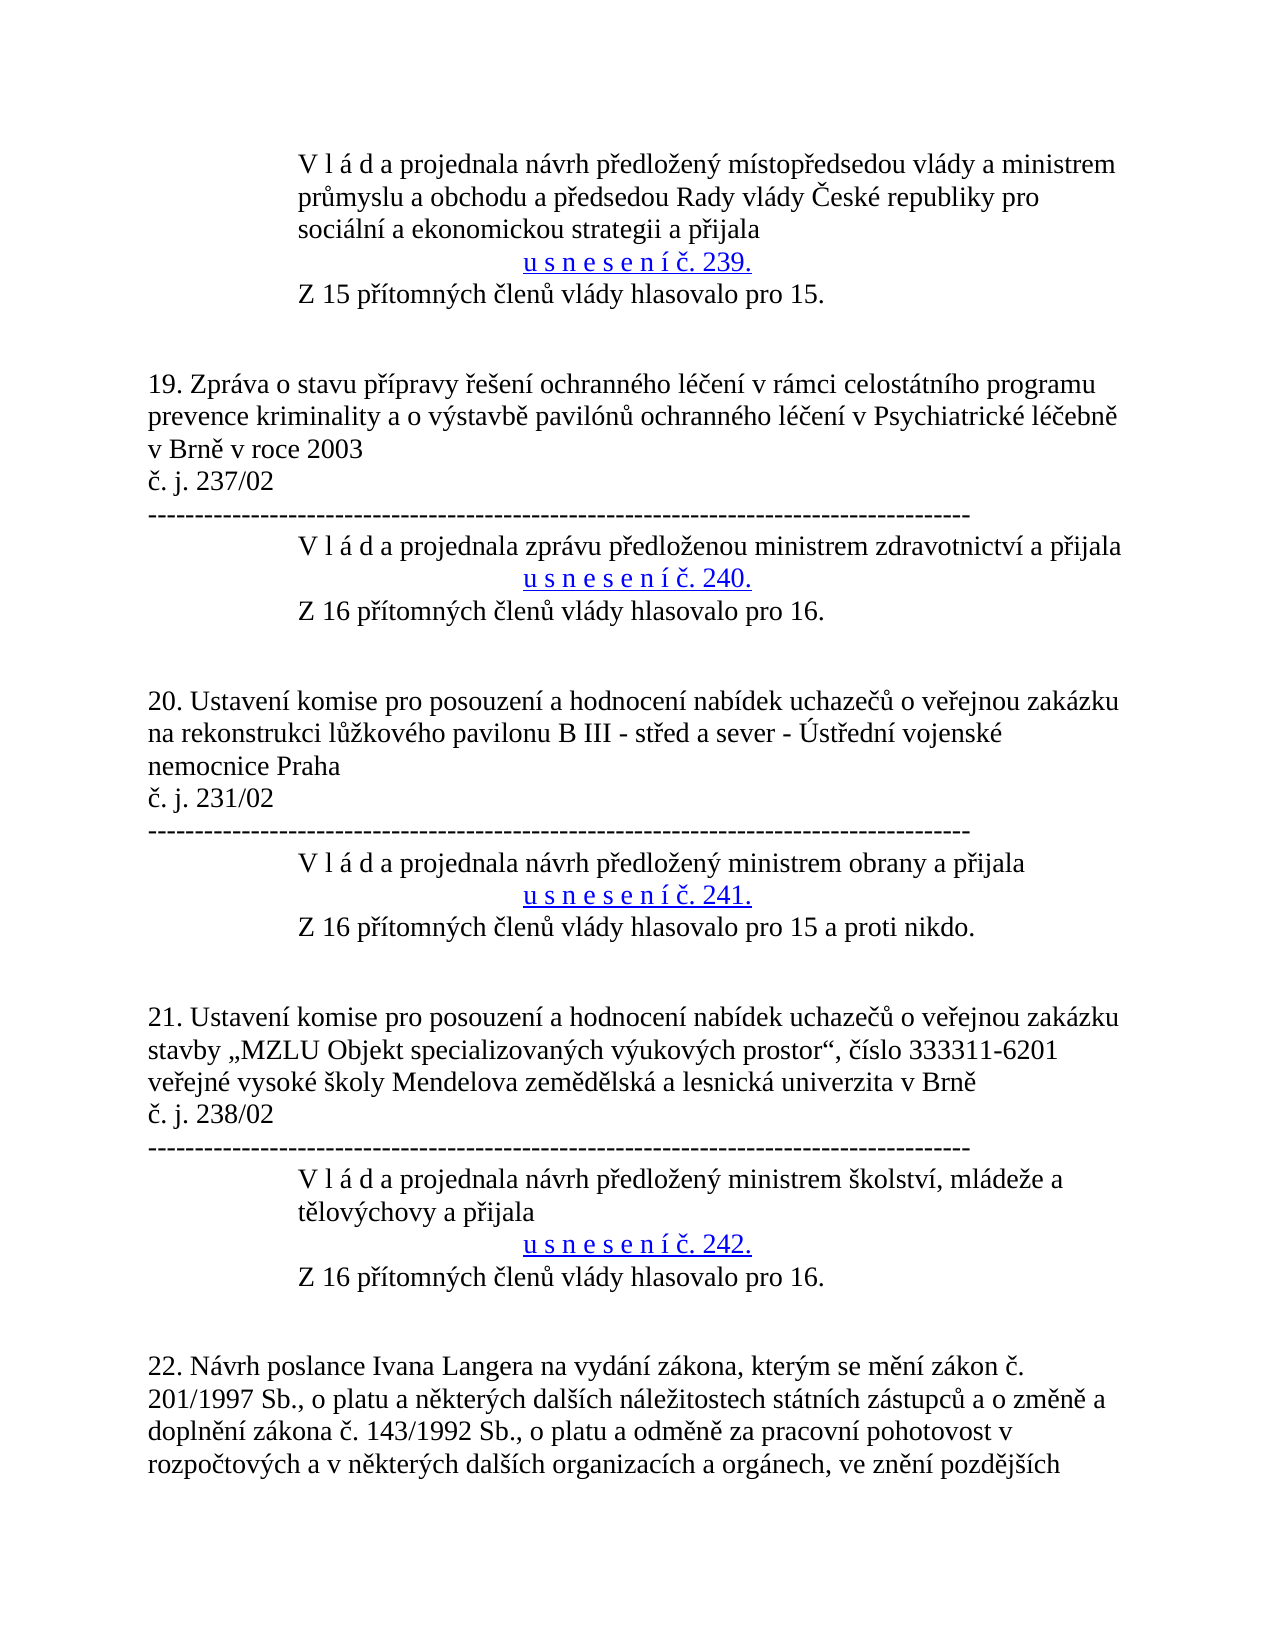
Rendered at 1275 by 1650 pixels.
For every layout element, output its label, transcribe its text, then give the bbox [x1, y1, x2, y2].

text V l á d a projednala návrh předložený místopředsedou vlády a ministrem průmyslu a obchodu a předsedou Rady vlády České republiky pro sociální a ekonomickou strategii a přijala [298, 148, 1127, 245]
text 19. Zpráva o stavu přípravy řešení ochranného léčení v rámci celostátního programu prevence kriminality a o výstavbě pavilónů ochranného léčení v Psychiatrické léčebně v Brně v roce 2003 č. j. 237/02 ---------------------------------------------------------------------------------------- [148, 309, 1127, 529]
text u s n e s e n í č. 241. [148, 878, 1127, 911]
text u s n e s e n í č. 240. [148, 561, 1127, 594]
text Z 15 přítomných členů vlády hlasovalo pro 15. [298, 277, 1127, 309]
text Z 16 přítomných členů vlády hlasovalo pro 16. [298, 1259, 1127, 1292]
text 20. Ustavení komise pro posouzení a hodnocení nabídek uchazečů o veřejnou zakázku na rekonstrukci lůžkového pavilonu B III - střed a sever - Ústřední vojenské nemocnice Praha č. j. 231/02 ---------------------------------------------------------------------------------------- [148, 626, 1127, 846]
text V l á d a projednala návrh předložený ministrem obrany a přijala [298, 846, 1127, 878]
text u s n e s e n í č. 239. [148, 245, 1127, 277]
text V l á d a projednala návrh předložený ministrem školství, mládeže a tělovýchovy a přijala [298, 1162, 1127, 1227]
text 21. Ustavení komise pro posouzení a hodnocení nabídek uchazečů o veřejnou zakázku stavby „MZLU Objekt specializovaných výukových prostor“, číslo 333311-6201 veřejné vysoké školy Mendelova zemědělská a lesnická univerzita v Brně č. j. 238/02 ---------------------------------------------------------------------------------------- [148, 943, 1127, 1162]
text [148, 1292, 1127, 1479]
text u s n e s e n í č. 242. [148, 1227, 1127, 1259]
text V l á d a projednala zprávu předloženou ministrem zdravotnictví a přijala [298, 529, 1127, 561]
text Z 16 přítomných členů vlády hlasovalo pro 15 a proti nikdo. [298, 911, 1127, 943]
text Z 16 přítomných členů vlády hlasovalo pro 16. [298, 594, 1127, 626]
